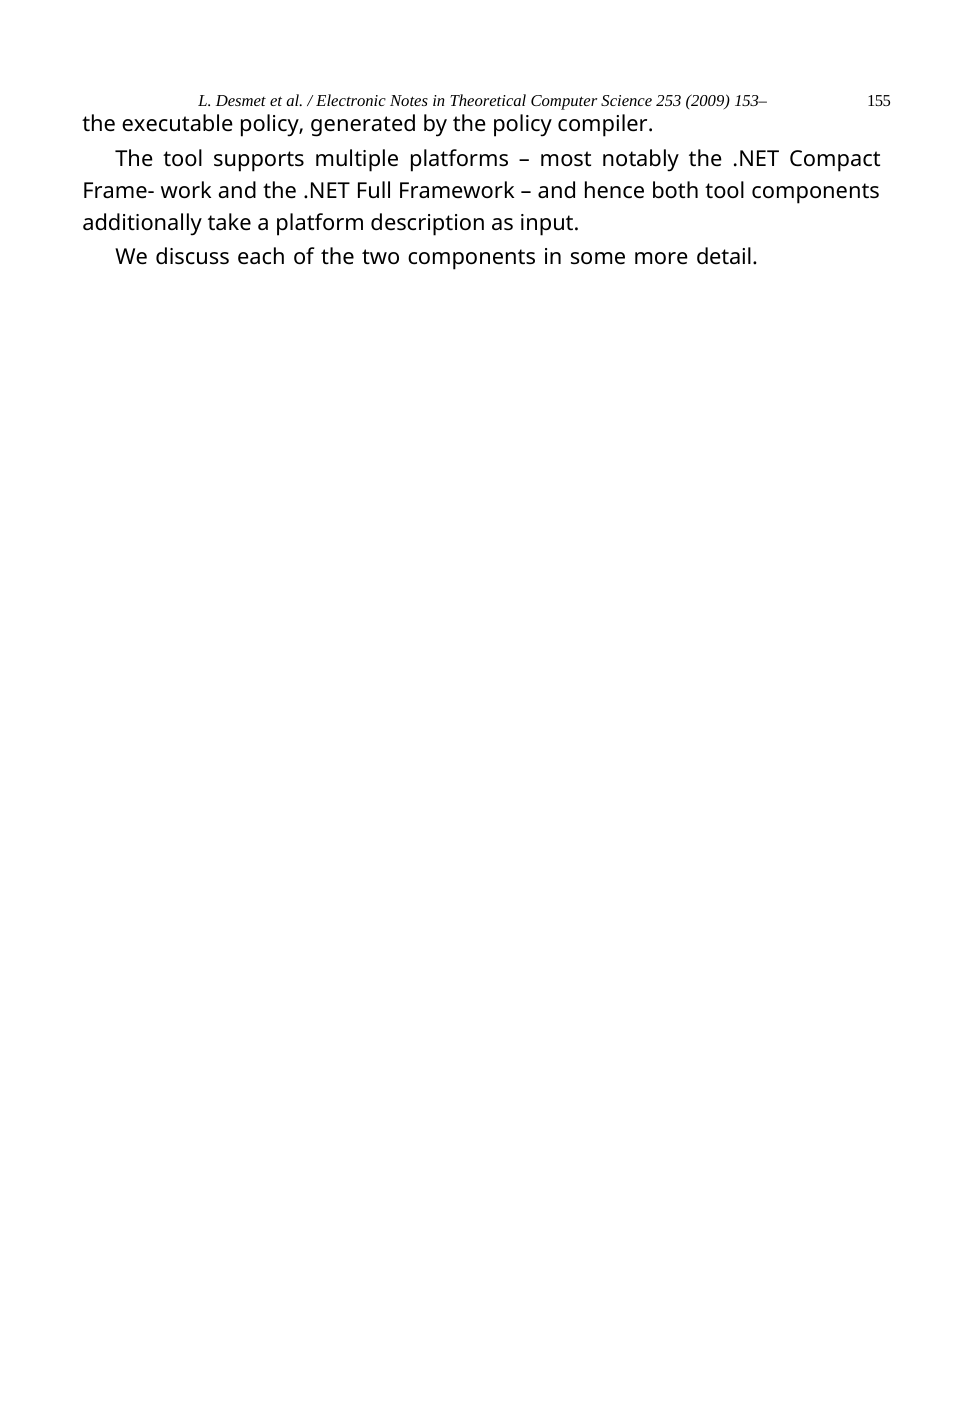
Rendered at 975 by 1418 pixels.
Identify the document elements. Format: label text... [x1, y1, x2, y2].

text We discuss each of the two components in some more detail. [115, 241, 910, 271]
text The tool supports multiple platforms – most notably the .NET Compact Frame- work and the .NET Full Framework – and hence both tool components additionally take a platform description as input. [82, 142, 882, 236]
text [82, 108, 881, 138]
